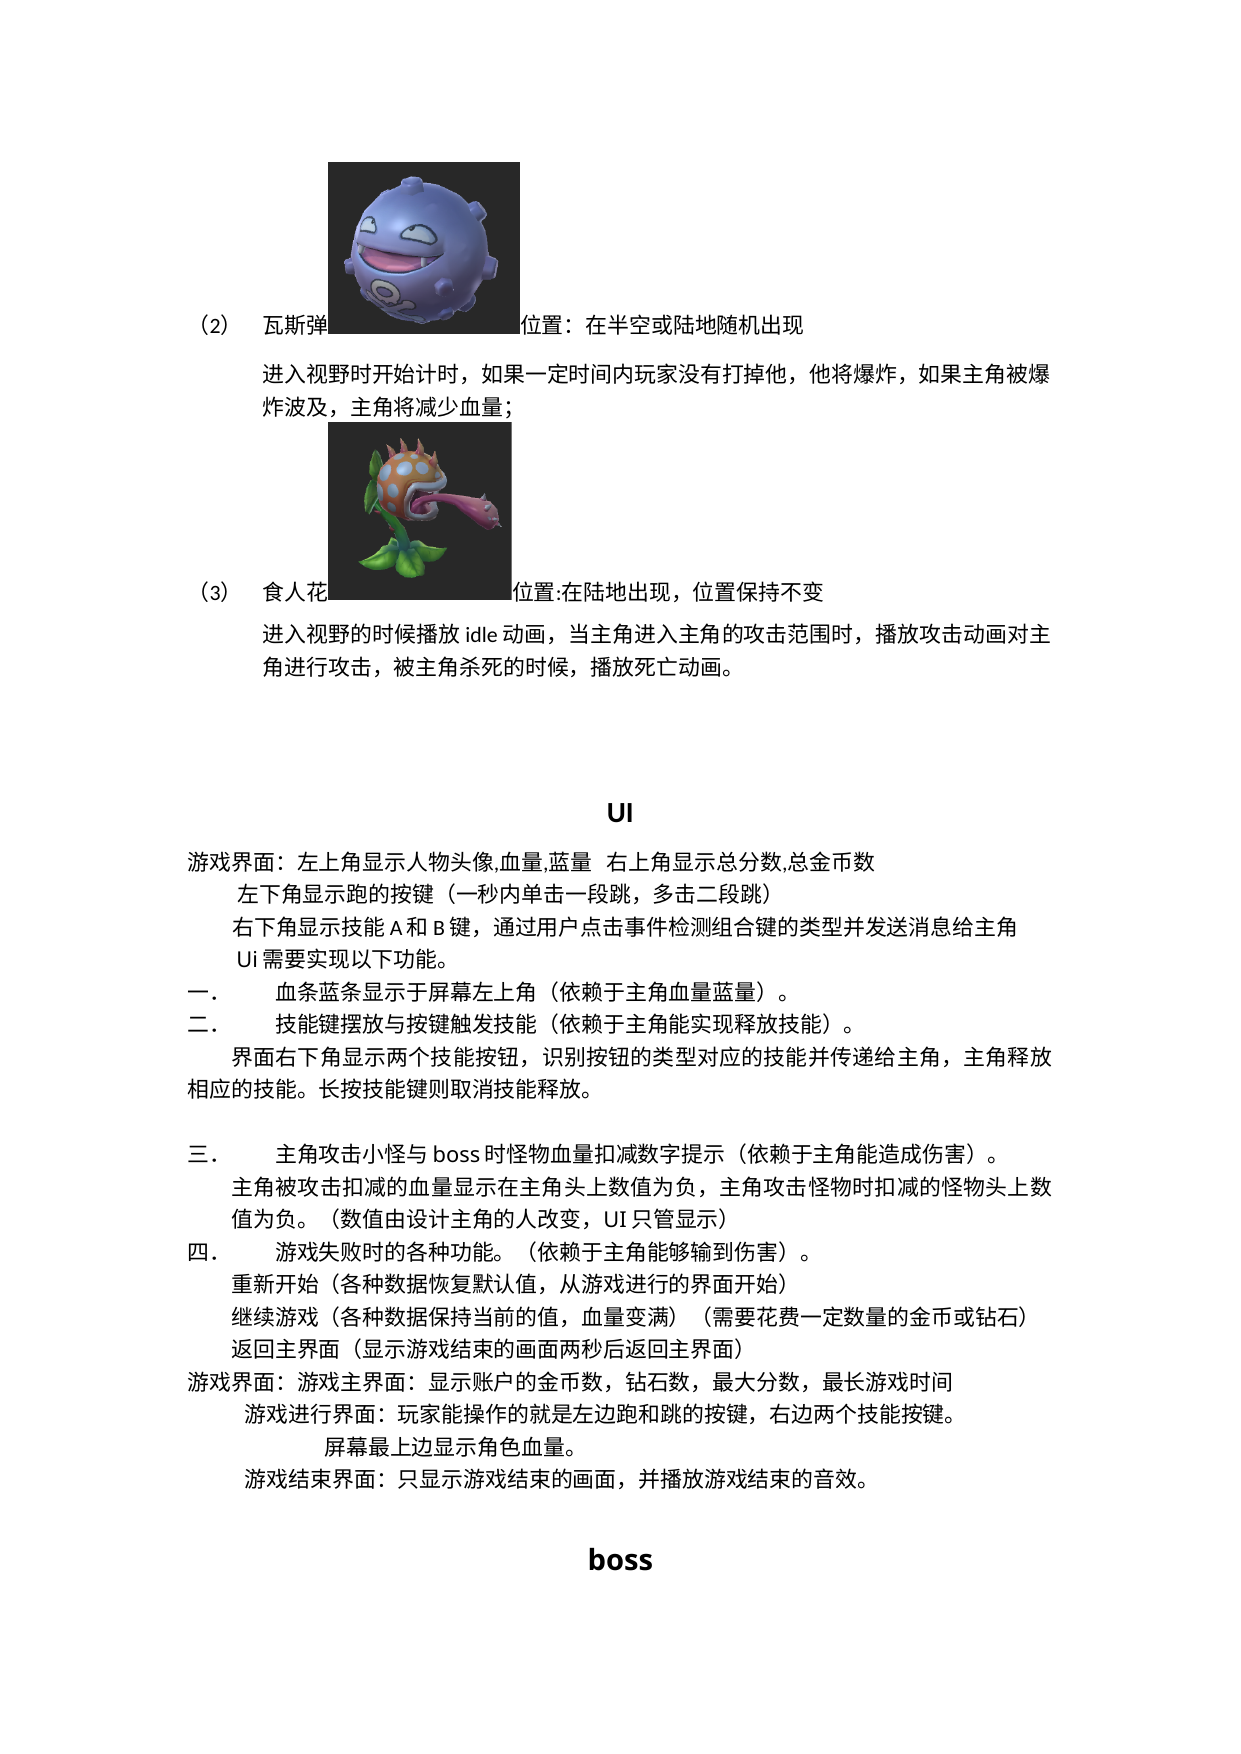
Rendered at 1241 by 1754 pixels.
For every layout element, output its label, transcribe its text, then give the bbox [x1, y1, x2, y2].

text 游戏界面：左上角显示人物头像,血量,蓝量 右上角显示总分数,总金币数 [187, 844, 1053, 877]
list 血条蓝条显示于屏幕左上角（依赖于主角血量蓝量）。 [187, 974, 1053, 1007]
list 界面右下角显示两个技能按钮，识别按钮的类型对应的技能并传递给主角，主角释放相应的技能。长按技能键则取消技能释放。 [187, 1039, 1053, 1104]
list 游戏失败时的各种功能。（依赖于主角能够输到伤害）。 [187, 1234, 1053, 1267]
text 游戏结束界面：只显示游戏结束的画面，并播放游戏结束的音效。 [187, 1462, 1053, 1494]
text Ui需要实现以下功能。 [187, 942, 1053, 974]
text 重新开始（各种数据恢复默认值，从游戏进行的界面开始） [231, 1267, 1053, 1299]
list 主角攻击小怪与boss时怪物血量扣减数字提示（依赖于主角能造成伤害）。 [187, 1137, 1053, 1169]
text 游戏界面：游戏主界面：显示账户的金币数，钻石数，最大分数，最长游戏时间 [187, 1364, 1053, 1397]
text boss [187, 1527, 1053, 1592]
list 进入视野时开始计时，如果一定时间内玩家没有打掉他，他将爆炸，如果主角被爆炸波及，主角将减少血量； [262, 357, 1053, 422]
text 游戏进行界面：玩家能操作的就是左边跑和跳的按键，右边两个技能按键。 [187, 1397, 1053, 1429]
text 右下角显示技能A和B键，通过用户点击事件检测组合键的类型并发送消息给主角 [187, 909, 1053, 942]
picture [328, 162, 520, 334]
text 返回主界面（显示游戏结束的画面两秒后返回主界面） [231, 1332, 1053, 1364]
picture [328, 422, 512, 600]
text 继续游戏（各种数据保持当前的值，血量变满）（需要花费一定数量的金币或钻石） [231, 1299, 1053, 1332]
list 食人花位置:在陆地出现，位置保持不变 [187, 422, 1053, 617]
list 瓦斯弹位置：在半空或陆地随机出现 [187, 162, 1053, 357]
list 进入视野的时候播放idle动画，当主角进入主角的攻击范围时，播放攻击动画对主角进行攻击，被主角杀死的时候，播放死亡动画。 [262, 617, 1053, 682]
text 屏幕最上边显示角色血量。 [187, 1429, 1053, 1462]
text 左下角显示跑的按键（一秒内单击一段跳，多击二段跳） [187, 877, 1053, 909]
list 主角被攻击扣减的血量显示在主角头上数值为负，主角攻击怪物时扣减的怪物头上数值为负。（数值由设计主角的人改变，UI只管显示） [231, 1169, 1053, 1234]
text UI [187, 779, 1053, 844]
list 技能键摆放与按键触发技能（依赖于主角能实现释放技能）。 [187, 1007, 1053, 1039]
